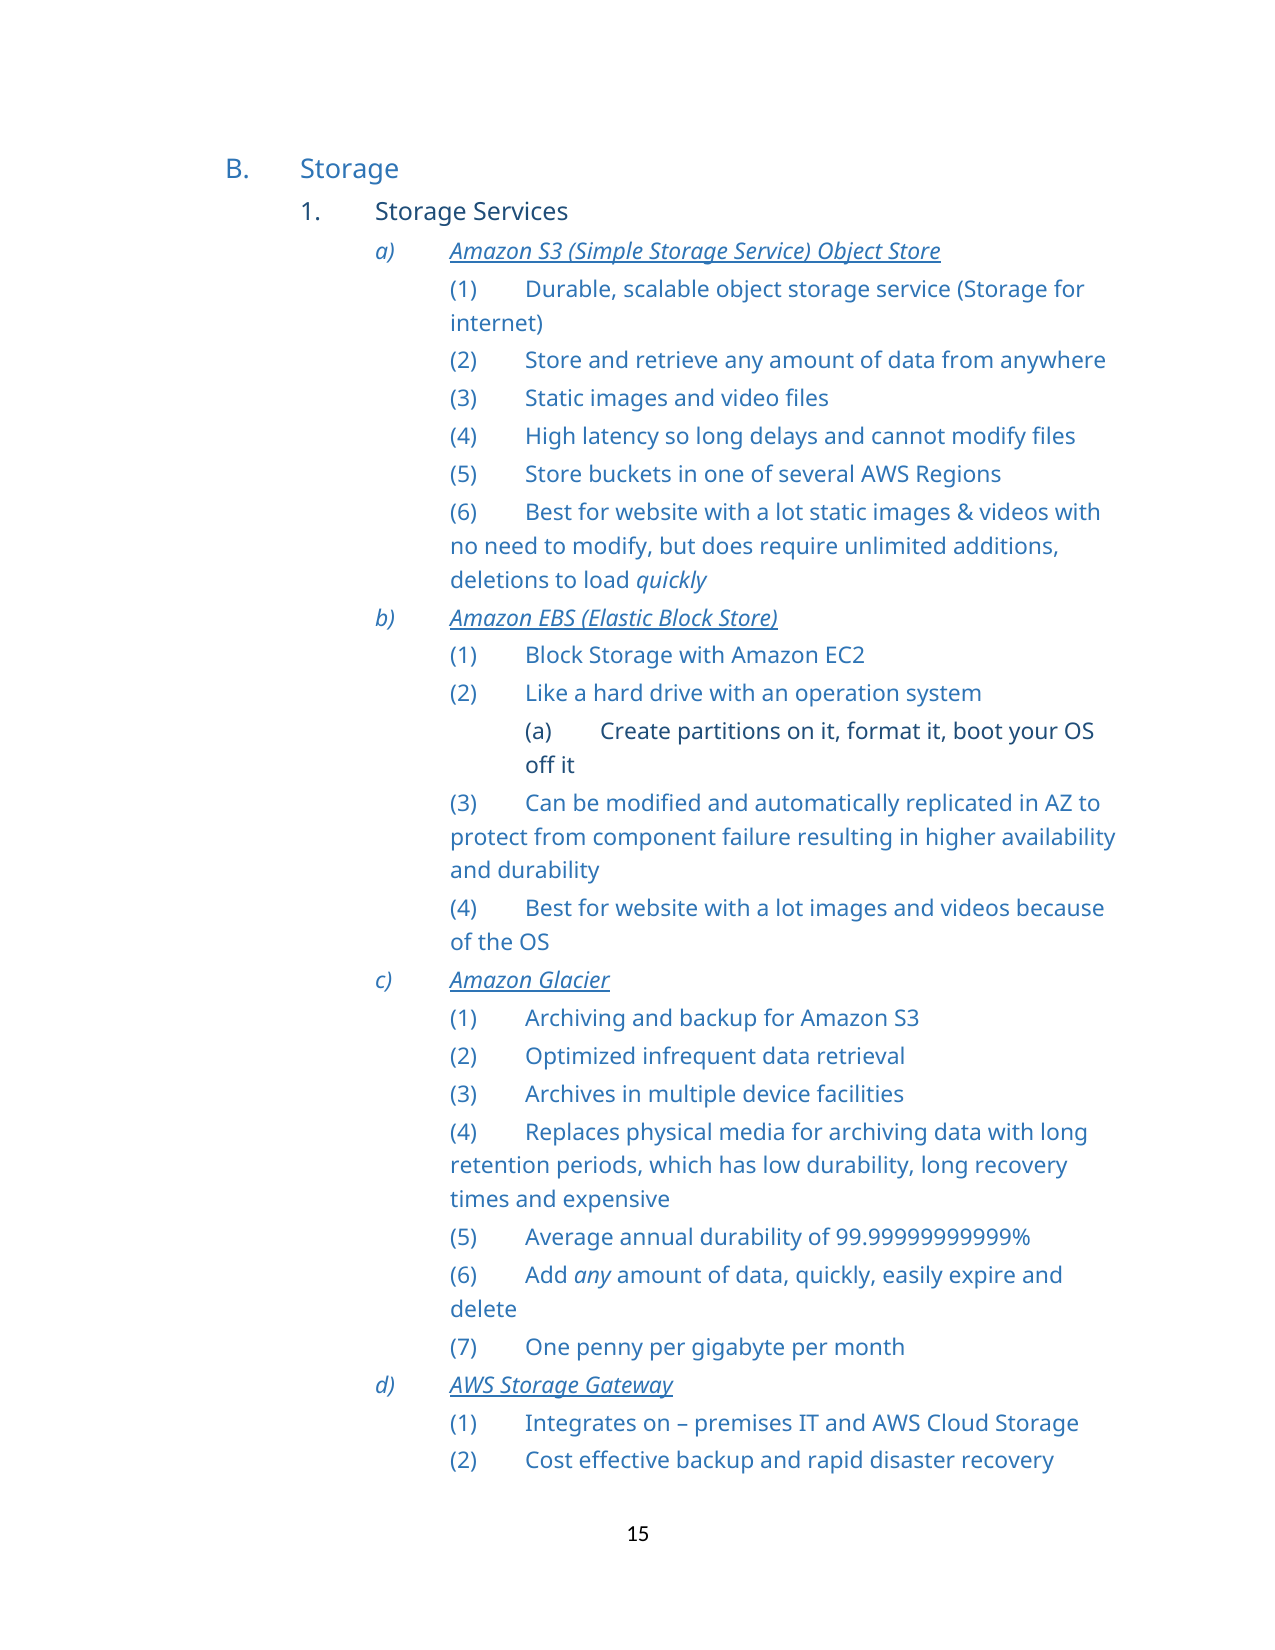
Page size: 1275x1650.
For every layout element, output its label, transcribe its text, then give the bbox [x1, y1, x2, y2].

subtitle Amazon EBS (Elastic Block Store) [375, 602, 1125, 633]
subtitle Create partitions on it, format it, boot your OS off it [525, 715, 1125, 780]
subtitle Cost effective backup and rapid disaster recovery [450, 1444, 1125, 1476]
subtitle Storage [225, 150, 1125, 187]
subtitle Integrates on – premises IT and AWS Cloud Storage [450, 1407, 1125, 1438]
subtitle One penny per gigabyte per month [450, 1331, 1125, 1362]
subtitle AWS Storage Gateway [375, 1369, 1125, 1400]
subtitle Store and retrieve any amount of data from anywhere [450, 344, 1125, 376]
subtitle Best for website with a lot static images & videos with no need to modify, but does require unlimited additions, deletions to load quickly [450, 496, 1125, 595]
subtitle Store buckets in one of several AWS Regions [450, 458, 1125, 489]
subtitle Amazon Glacier [375, 964, 1125, 995]
subtitle Block Storage with Amazon EC2 [450, 639, 1125, 671]
subtitle Archiving and backup for Amazon S3 [450, 1002, 1125, 1033]
subtitle Archives in multiple device facilities [450, 1078, 1125, 1109]
subtitle Can be modified and automatically replicated in AZ to protect from component failure resulting in higher availability and durability [450, 787, 1125, 886]
subtitle Optimized infrequent data retrieval [450, 1040, 1125, 1071]
subtitle Average annual durability of 99.99999999999% [450, 1221, 1125, 1252]
subtitle Storage Services [300, 194, 1125, 228]
subtitle Best for website with a lot images and videos because of the OS [450, 892, 1125, 957]
subtitle Add any amount of data, quickly, easily expire and delete [450, 1259, 1125, 1324]
subtitle Amazon S3 (Simple Storage Service) Object Store [375, 235, 1125, 266]
subtitle Static images and video files [450, 382, 1125, 414]
subtitle High latency so long delays and cannot modify files [450, 420, 1125, 452]
subtitle Replaces physical media for archiving data with long retention periods, which has low durability, long recovery times and expensive [450, 1116, 1125, 1214]
subtitle Durable, scalable object storage service (Storage for internet) [450, 273, 1125, 338]
subtitle Like a hard drive with an operation system [450, 677, 1125, 709]
